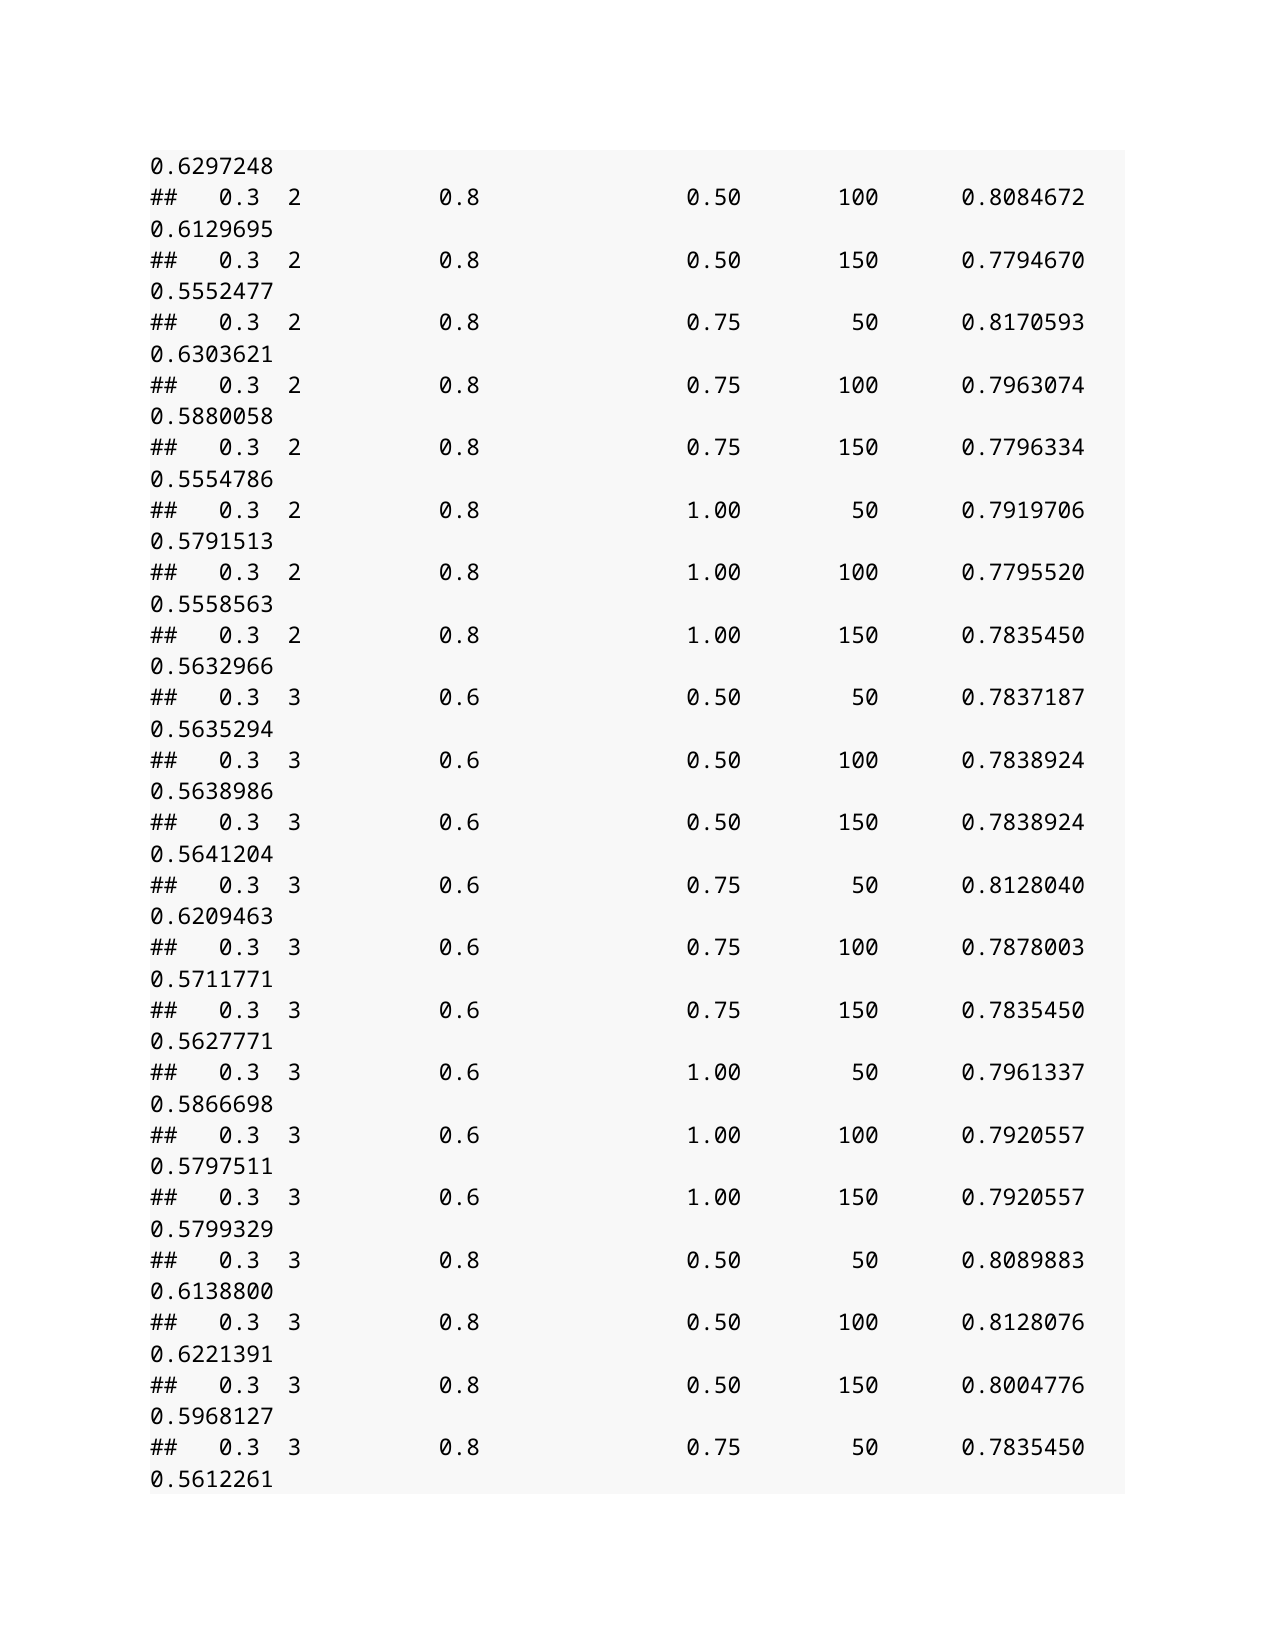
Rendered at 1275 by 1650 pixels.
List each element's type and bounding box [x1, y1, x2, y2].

text [150, 150, 1125, 1494]
